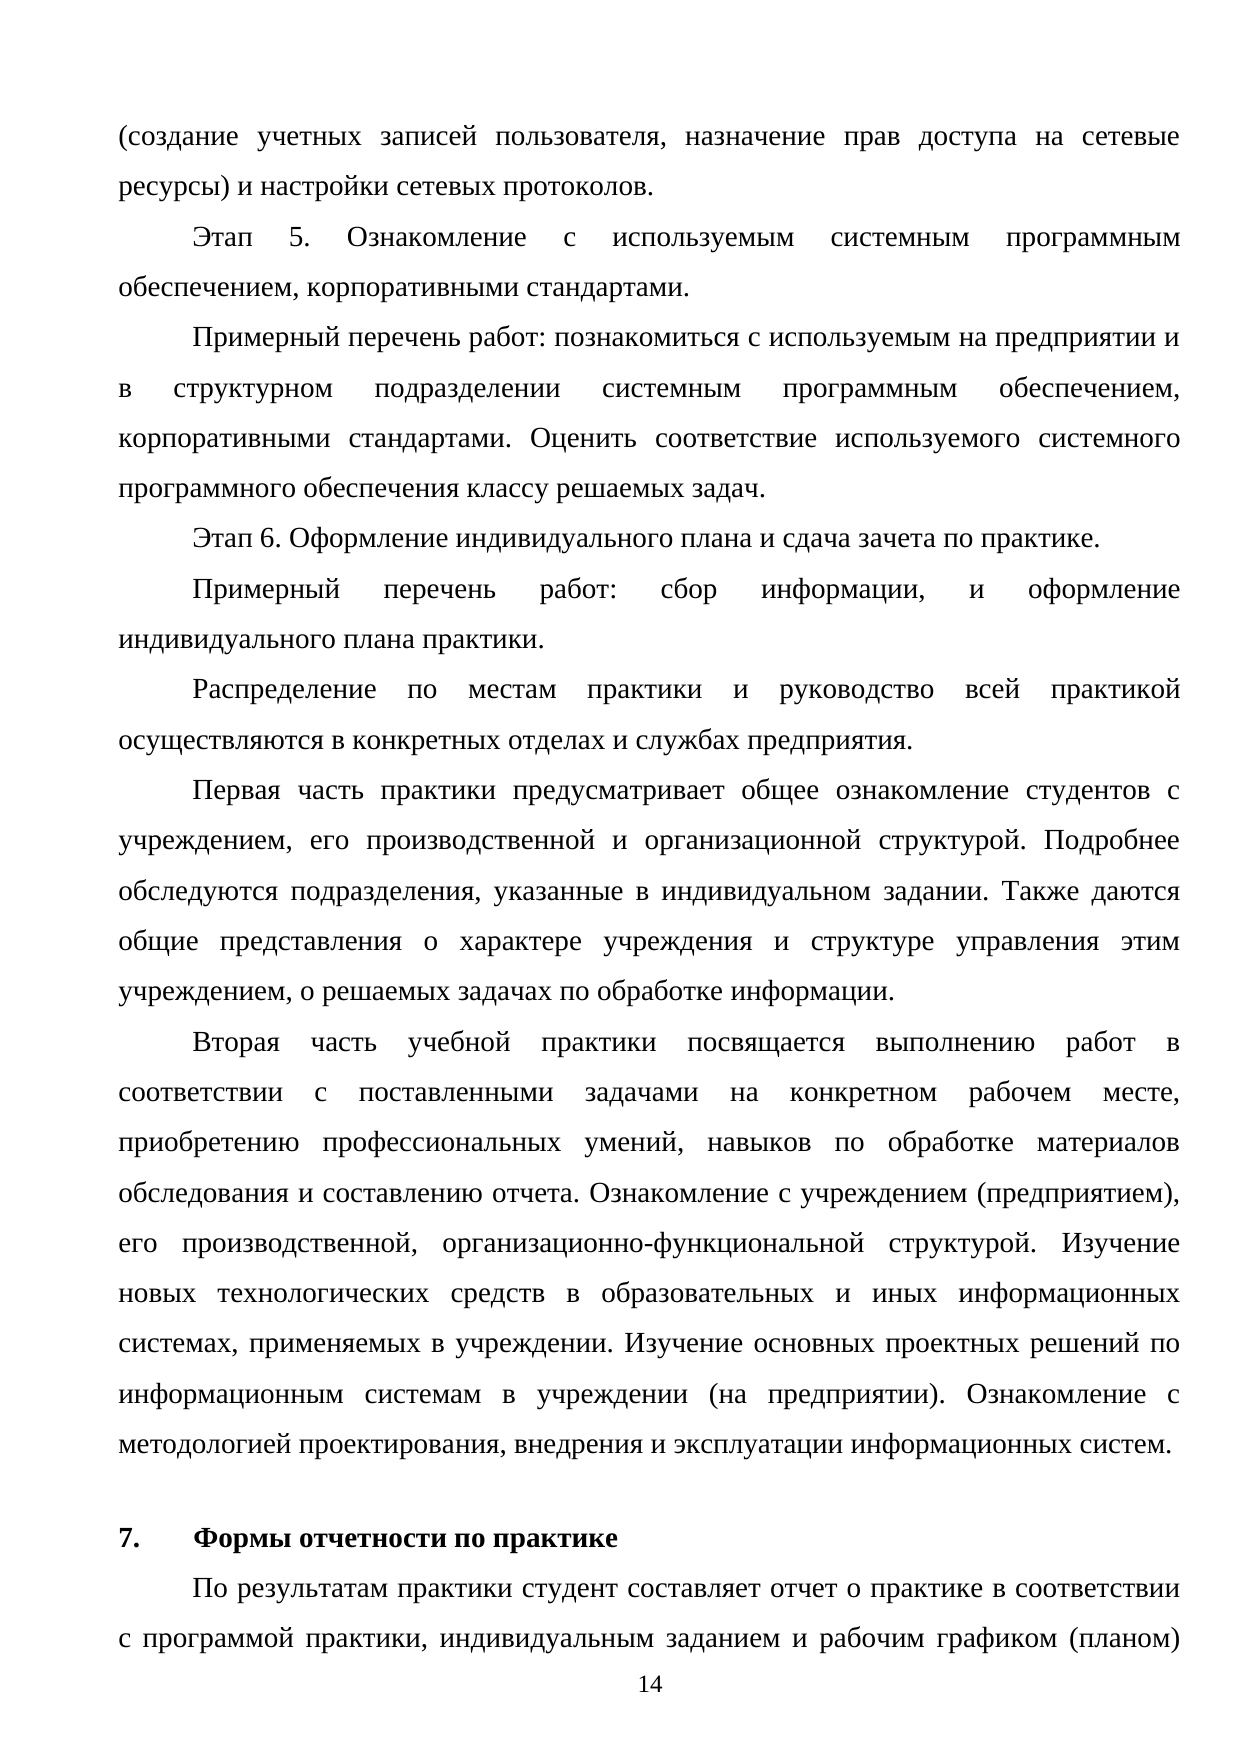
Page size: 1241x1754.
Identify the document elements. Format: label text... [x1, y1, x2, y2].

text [118, 118, 1181, 202]
list Формы отчетности по практике [118, 1520, 1181, 1553]
text Примерный перечень работ: сбор информации, и оформление индивидуального плана практики. [118, 571, 1181, 655]
text Примерный перечень работ: познакомиться с используемым на предприятии и в структурном подразделении системным программным обеспечением, корпоративными стандартами. Оценить соответствие используемого системного программного обеспечения классу решаемых задач. [118, 319, 1181, 504]
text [118, 1570, 1181, 1654]
text Первая часть практики предусматривает общее ознакомление студентов с учреждением, его производственной и организационной структурой. Подробнее обследуются подразделения, указанные в индивидуальном задании. Также даются общие представления о характере учреждения и структуре управления этим учреждением, о решаемых задачах по обработке информации. [118, 772, 1181, 1007]
text Распределение по местам практики и руководство всей практикой осуществляются в конкретных отделах и службах предприятия. [118, 672, 1181, 755]
text Вторая часть учебной практики посвящается выполнению работ в соответствии с поставленными задачами на конкретном рабочем месте, приобретению профессиональных умений, навыков по обработке материалов обследования и составлению отчета. Ознакомление с учреждением (предприятием), его производственной, организационно-функциональной структурой. Изучение новых технологических средств в образовательных и иных информационных системах, применяемых в учреждении. Изучение основных проектных решений по информационным системам в учреждении (на предприятии). Ознакомление с методологией проектирования, внедрения и эксплуатации информационных систем. [118, 1024, 1181, 1460]
text Этап 5. Ознакомление с используемым системным программным обеспечением, корпоративными стандартами. [118, 219, 1181, 303]
text Этап 6. Оформление индивидуального плана и сдача зачета по практике. [118, 521, 1181, 554]
